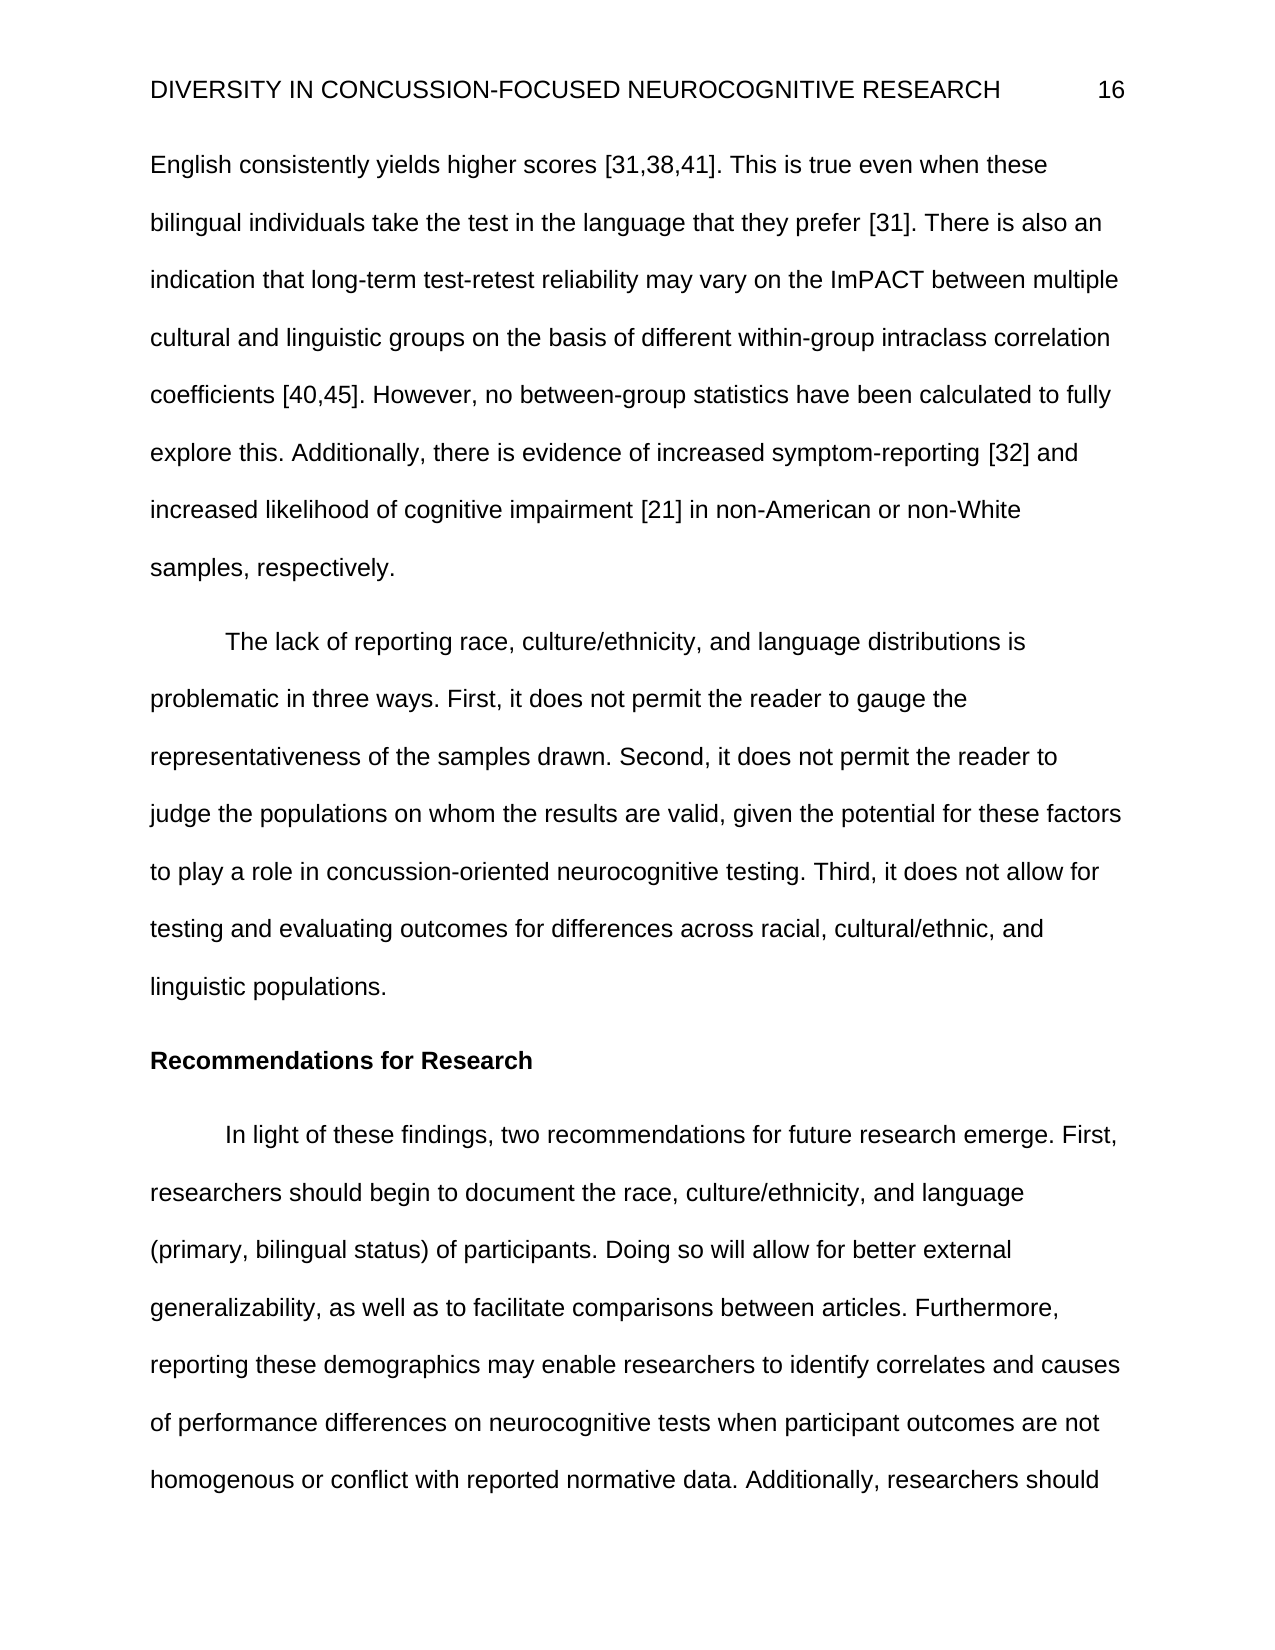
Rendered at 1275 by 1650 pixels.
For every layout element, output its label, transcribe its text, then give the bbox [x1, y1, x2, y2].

text Recommendations for Research [150, 1046, 1125, 1074]
text The lack of reporting race, culture/ethnicity, and language distributions is problematic in three ways. First, it does not permit the reader to gauge the representativeness of the samples drawn. Second, it does not permit the reader to judge the populations on whom the results are valid, given the potential for these factors to play a role in concussion-oriented neurocognitive testing. Third, it does not allow for testing and evaluating outcomes for differences across racial, cultural/ethnic, and linguistic populations. [150, 627, 1125, 1000]
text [150, 150, 1125, 581]
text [150, 1120, 1125, 1494]
